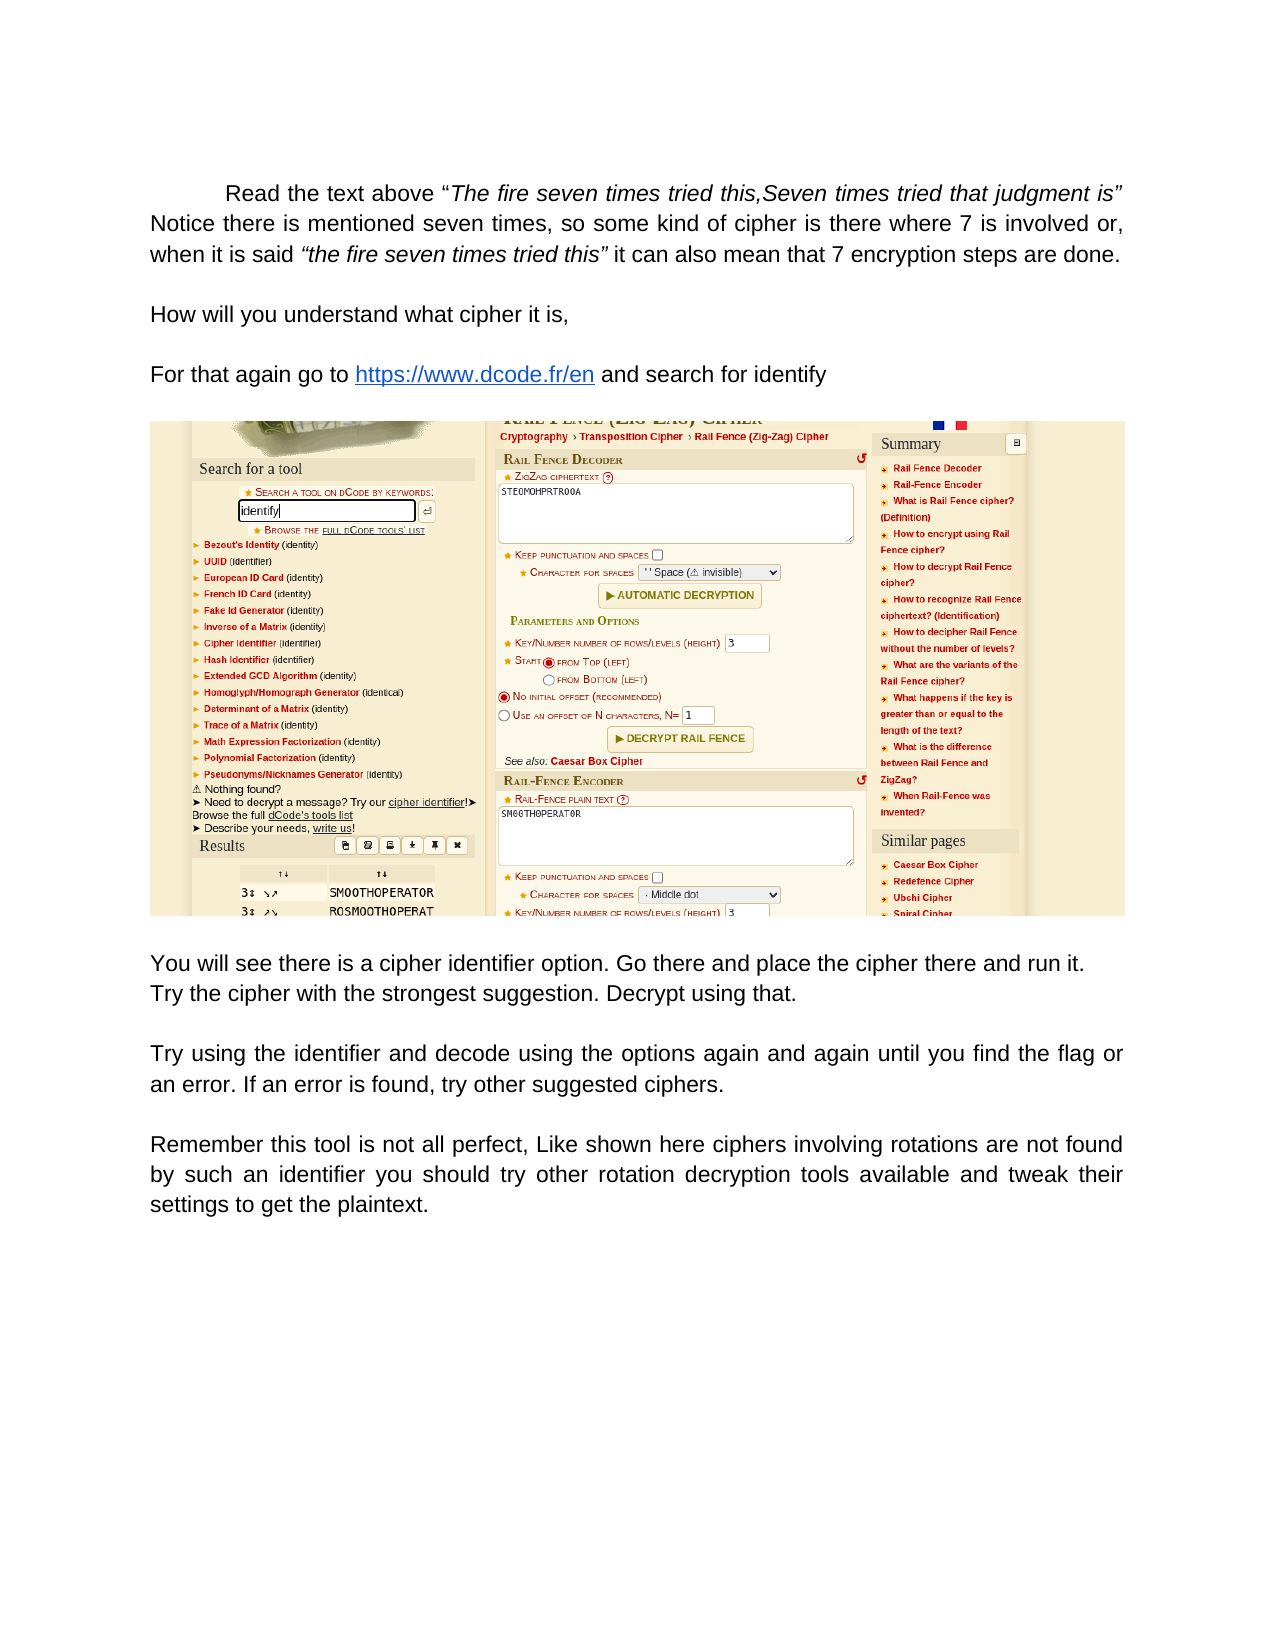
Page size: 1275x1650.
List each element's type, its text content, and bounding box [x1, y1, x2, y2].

text You will see there is a cipher identifier option. Go there and place the cipher there and run it. [150, 950, 1125, 976]
text Try the cipher with the strongest suggestion. Decrypt using that. [150, 980, 1125, 1006]
text Remember this tool is not all perfect, Like shown here ciphers involving rotations are not found by such an identifier you should try other rotation decryption tools available and tweak their settings to get the plaintext. [150, 1131, 1125, 1218]
picture [150, 421, 1125, 916]
text For that again go to https://www.dcode.fr/en and search for identify [150, 361, 1125, 388]
text How will you understand what cipher it is, [150, 301, 1125, 327]
text Try using the identifier and decode using the options again and again until you find the flag or an error. If an error is found, try other suggested ciphers. [150, 1040, 1125, 1097]
text Read the text above “The fire seven times tried this,Seven times tried that judgment is” Notice there is mentioned seven times, so some kind of cipher is there where 7 is involved or, when it is said “the fire seven times tried this” it can also mean that 7 encryption steps are done. [150, 180, 1125, 267]
